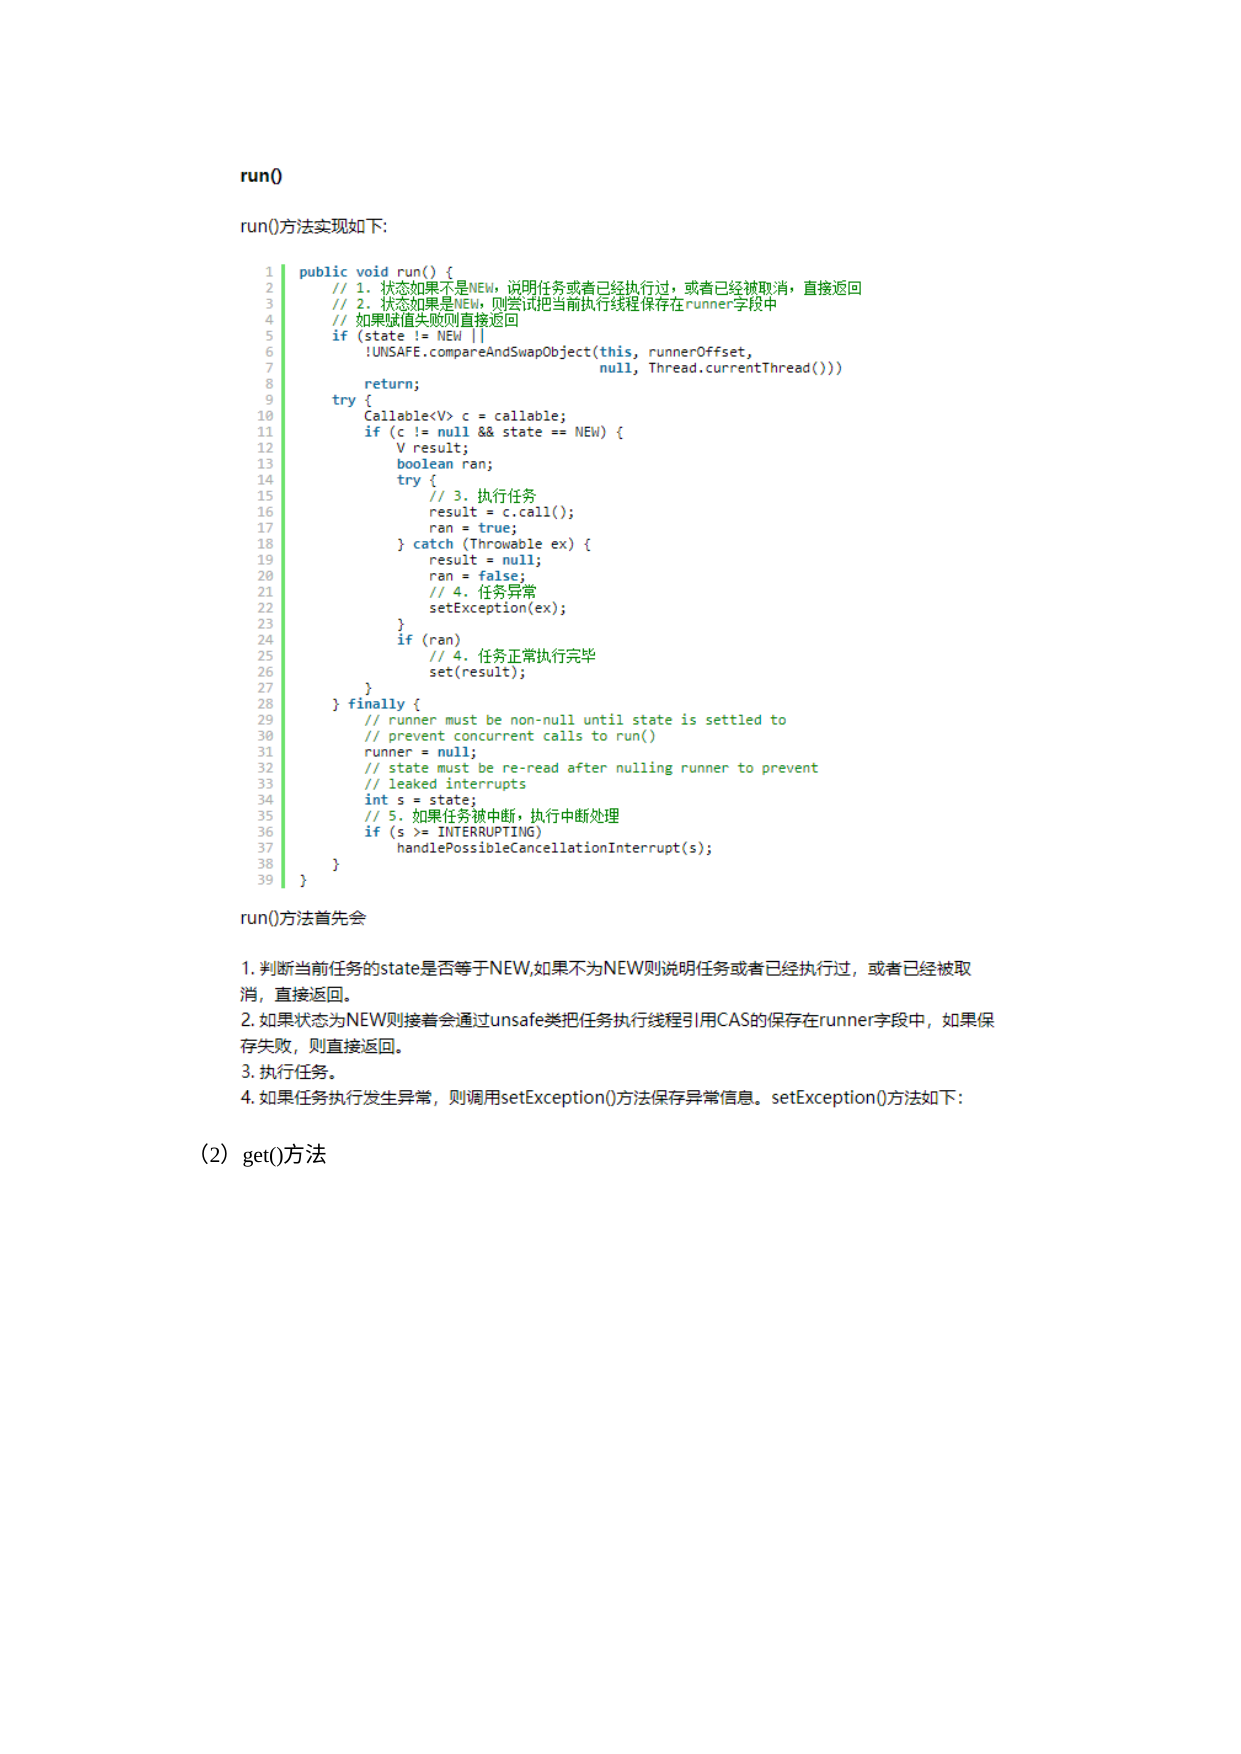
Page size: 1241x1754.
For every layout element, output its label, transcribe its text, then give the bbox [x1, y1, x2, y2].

text （2）get()方法 [187, 1137, 1053, 1169]
picture [231, 162, 1038, 1121]
